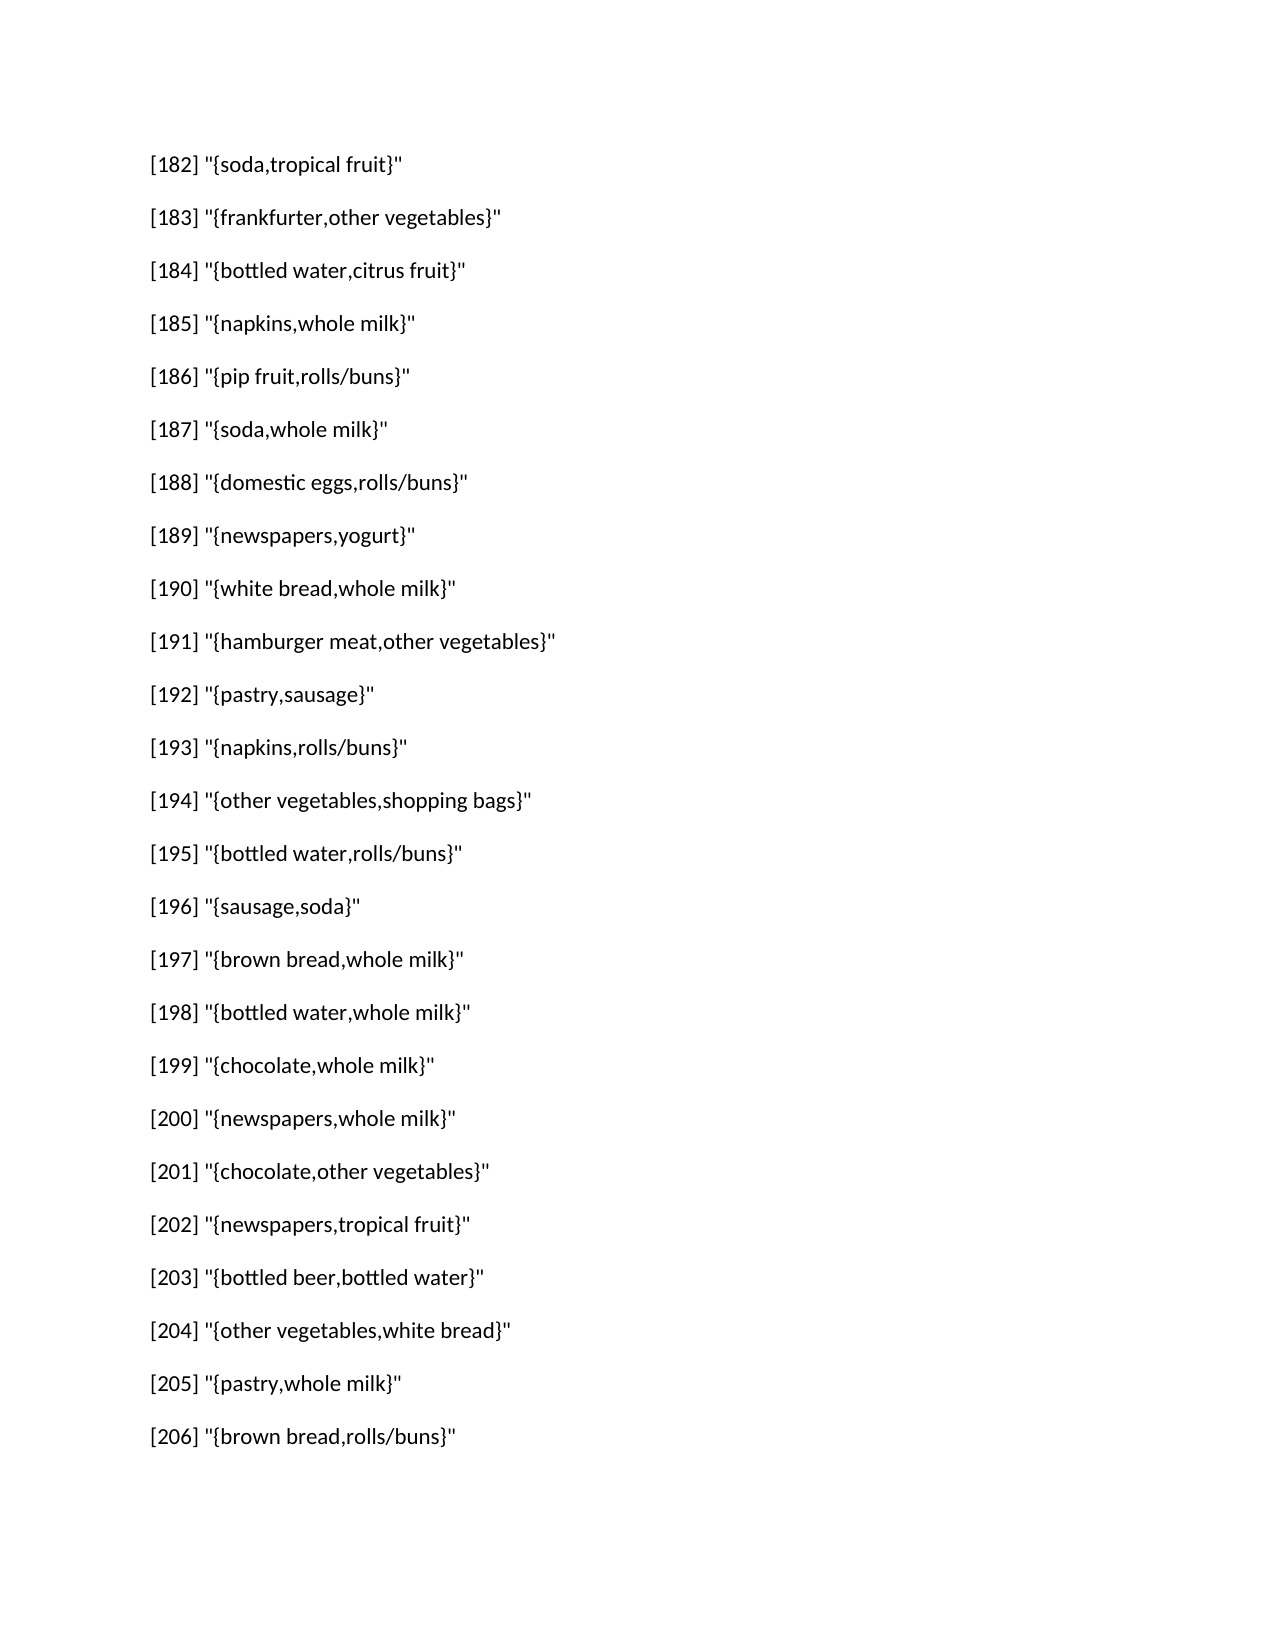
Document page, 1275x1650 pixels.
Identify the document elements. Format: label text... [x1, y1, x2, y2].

text [184] "{bottled water,citrus fruit}" [150, 256, 1125, 284]
text [193] "{napkins,rolls/buns}" [150, 733, 1125, 761]
text [200] "{newspapers,whole milk}" [150, 1104, 1125, 1132]
text [191] "{hamburger meat,other vegetables}" [150, 627, 1125, 655]
text [205] "{pastry,whole milk}" [150, 1369, 1125, 1397]
text [189] "{newspapers,yogurt}" [150, 521, 1125, 549]
text [197] "{brown bread,whole milk}" [150, 945, 1125, 973]
text [203] "{bottled beer,bottled water}" [150, 1263, 1125, 1291]
text [187] "{soda,whole milk}" [150, 415, 1125, 443]
text [188] "{domestic eggs,rolls/buns}" [150, 468, 1125, 496]
text [196] "{sausage,soda}" [150, 892, 1125, 920]
text [182] "{soda,tropical fruit}" [150, 150, 1125, 178]
text [194] "{other vegetables,shopping bags}" [150, 786, 1125, 814]
text [195] "{bottled water,rolls/buns}" [150, 839, 1125, 867]
text [192] "{pastry,sausage}" [150, 680, 1125, 708]
text [186] "{pip fruit,rolls/buns}" [150, 362, 1125, 390]
text [183] "{frankfurter,other vegetables}" [150, 203, 1125, 231]
text [185] "{napkins,whole milk}" [150, 309, 1125, 337]
text [206] "{brown bread,rolls/buns}" [150, 1422, 1125, 1451]
text [204] "{other vegetables,white bread}" [150, 1316, 1125, 1344]
text [201] "{chocolate,other vegetables}" [150, 1157, 1125, 1185]
text [190] "{white bread,whole milk}" [150, 574, 1125, 602]
text [202] "{newspapers,tropical fruit}" [150, 1210, 1125, 1238]
text [198] "{bottled water,whole milk}" [150, 998, 1125, 1026]
text [199] "{chocolate,whole milk}" [150, 1051, 1125, 1079]
